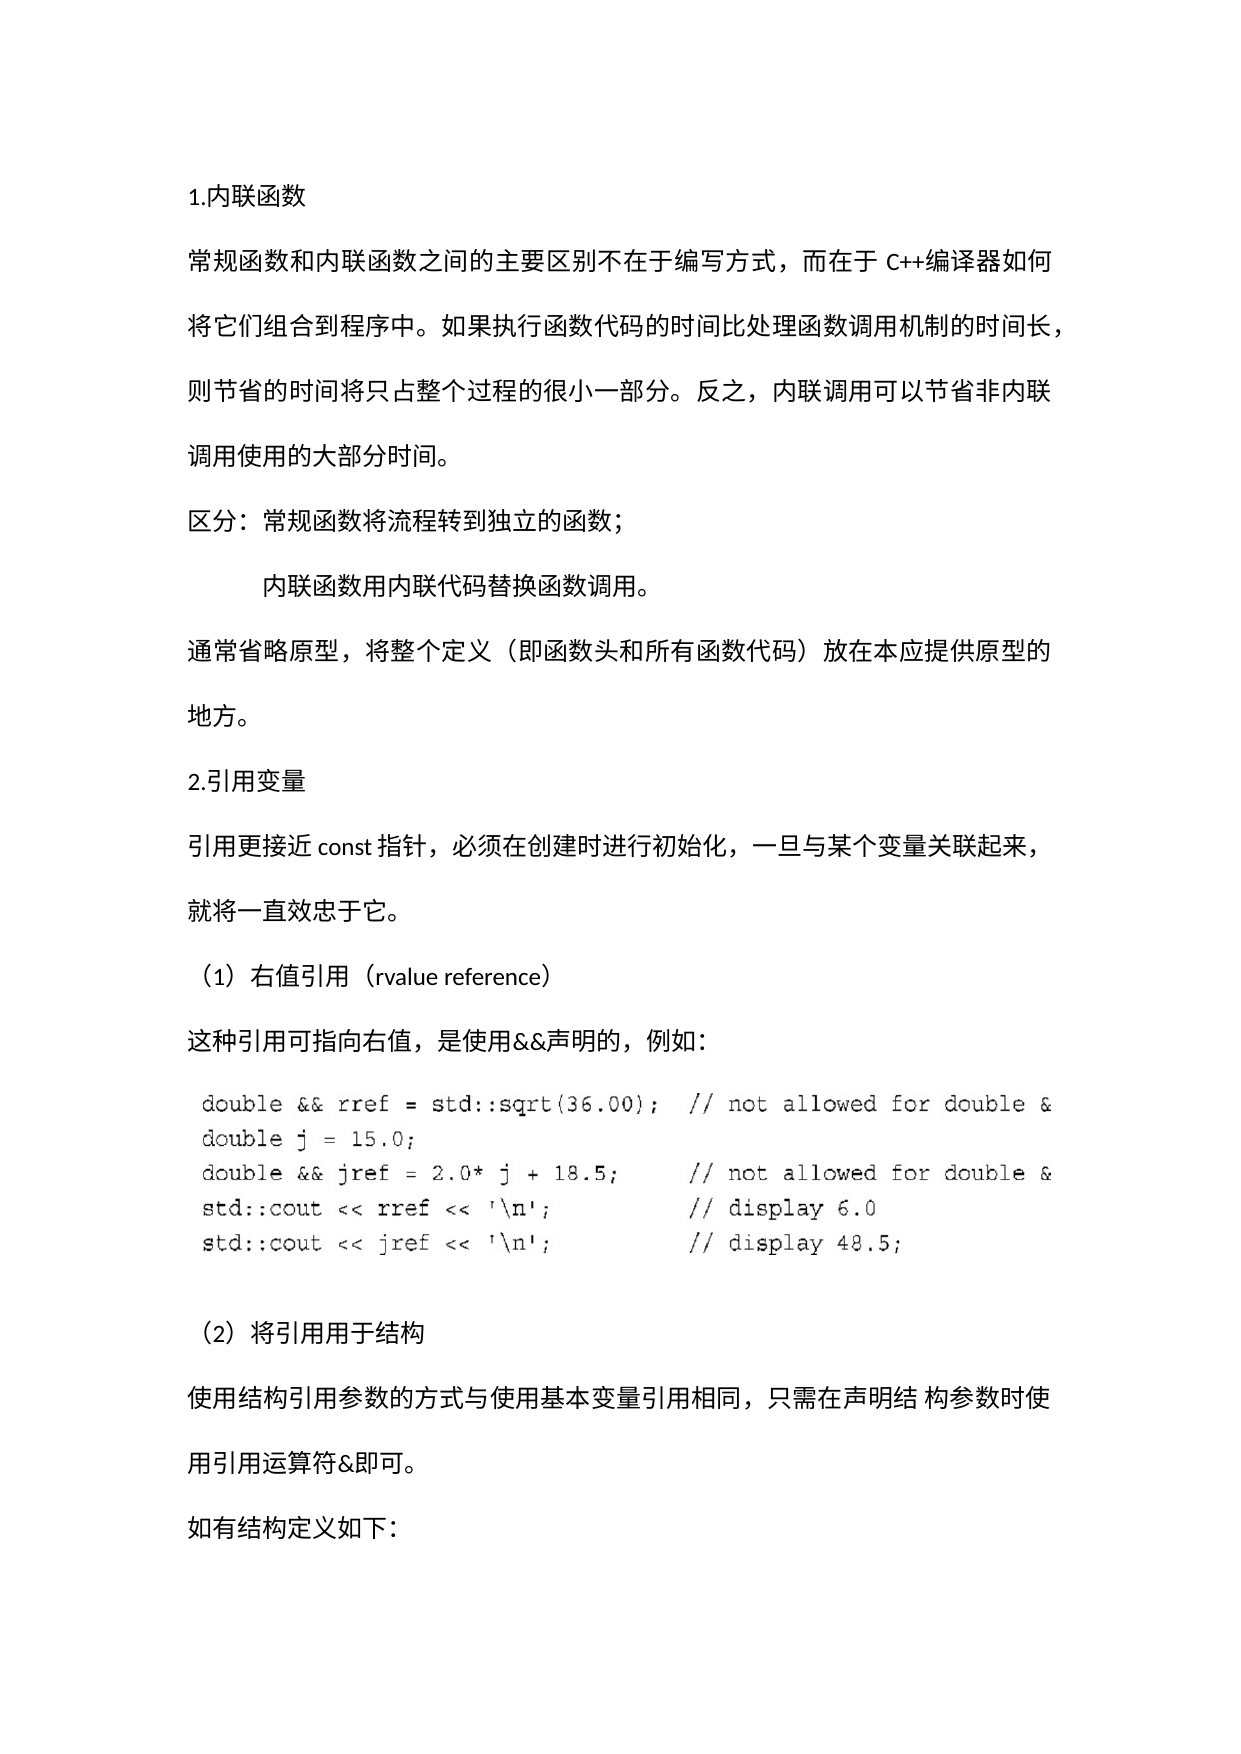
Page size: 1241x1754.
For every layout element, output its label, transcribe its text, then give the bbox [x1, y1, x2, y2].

list 右值引用（rvalue reference） [187, 942, 1053, 1007]
list 常规函数和内联函数之间的主要区别不在于编写方式，而在于C++编译器如何将它们组合到程序中。如果执行函数代码的时间比处理函数调用机制的时间长，则节省的时间将只占整个过程的很小一部分。反之，内联调用可以节省非内联调用使用的大部分时间。 [187, 227, 1053, 487]
list 引用更接近const指针，必须在创建时进行初始化，一旦与某个变量关联起来，就将一直效忠于它。 [187, 812, 1053, 942]
picture [187, 1072, 1052, 1270]
list 通常省略原型，将整个定义（即函数头和所有函数代码）放在本应提供原型的地方。 [187, 617, 1053, 747]
list 使用结构引用参数的方式与使用基本变量引用相同，只需在声明结 构参数时使用引用运算符&即可。 [187, 1364, 1053, 1494]
list 1.内联函数 [187, 162, 1053, 227]
list 区分：常规函数将流程转到独立的函数； [187, 487, 1053, 552]
list 将引用用于结构 [187, 1299, 1053, 1364]
list 这种引用可指向右值，是使用&&声明的，例如： [187, 1007, 1053, 1072]
list 2.引用变量 [187, 747, 1053, 812]
list 内联函数用内联代码替换函数调用。 [187, 552, 1053, 617]
list 如有结构定义如下： [187, 1494, 1053, 1559]
